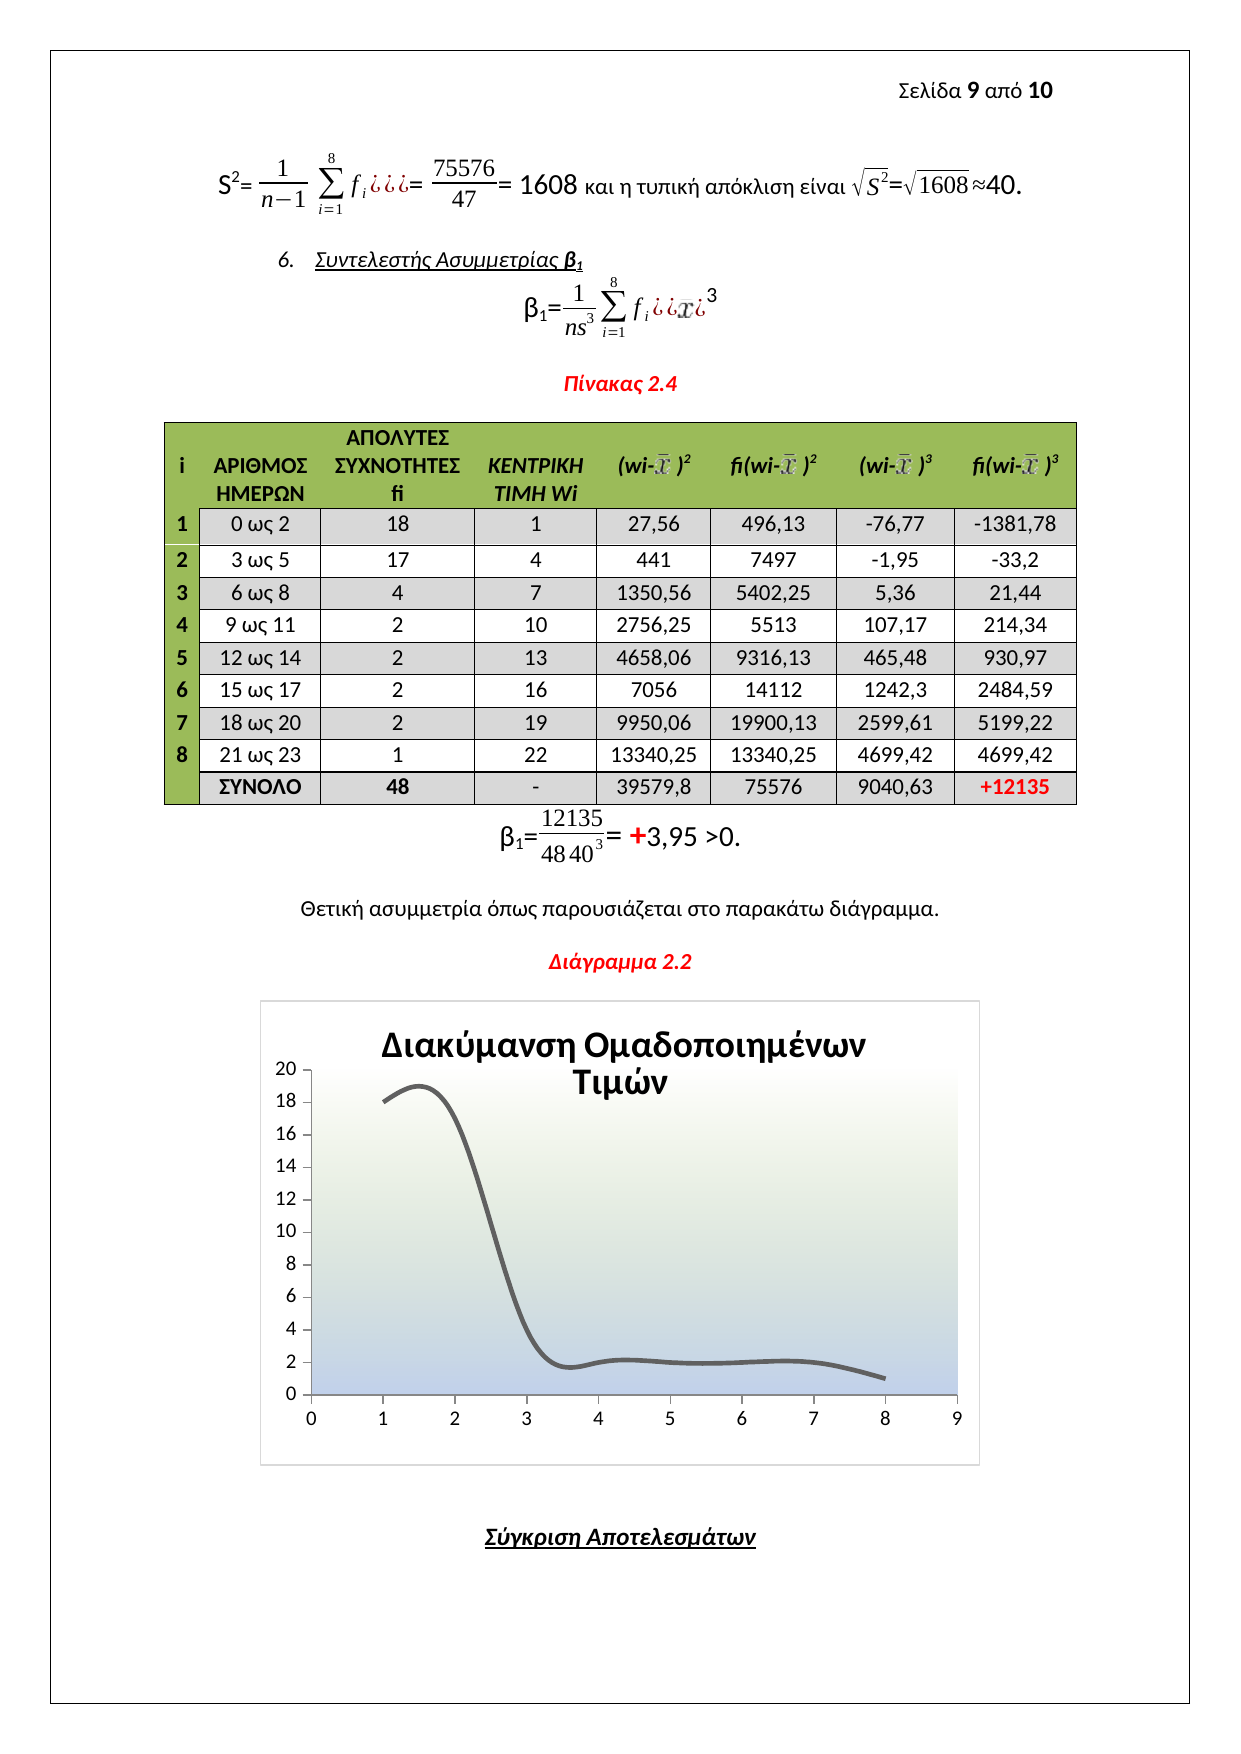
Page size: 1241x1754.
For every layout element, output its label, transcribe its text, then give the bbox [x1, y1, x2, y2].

table_cell 214,34 [955, 610, 1076, 642]
table_cell 107,17 [837, 610, 954, 642]
table_header (wi- )2 [597, 423, 711, 508]
table_cell [165, 771, 199, 804]
table_header ΚΕΝΤΡΙΚΗ ΤΙΜΗ Wi [474, 423, 597, 508]
table_cell 2756,25 [597, 610, 710, 642]
table_cell 3 ως 5 [200, 546, 320, 577]
table_header (wi- )3 [836, 423, 954, 508]
table_cell 6 [165, 674, 199, 707]
text β1== +3,95 >0. [187, 805, 1053, 867]
table_cell 7 [165, 707, 199, 739]
table_cell 6 ως 8 [200, 578, 320, 609]
table_cell 2 [321, 643, 474, 674]
table_cell 39579,8 [597, 773, 710, 804]
table_cell 21 ως 23 [200, 740, 320, 771]
table_cell 5,36 [837, 578, 954, 609]
table_cell 27,56 [597, 509, 710, 544]
table_cell 16 [475, 675, 596, 707]
table_cell 48 [321, 773, 474, 804]
table_cell 1242,3 [837, 675, 954, 707]
table_cell 441 [597, 546, 710, 577]
table_cell 496,13 [711, 509, 836, 544]
table_cell ΣΥΝΟΛΟ [200, 773, 320, 804]
table_cell 2484,59 [955, 675, 1076, 707]
table_cell 22 [475, 740, 596, 771]
text β1=3 [187, 273, 1053, 341]
text S2= = = 1608 και η τυπική απόκλιση είναι =40. [187, 150, 1053, 217]
table_cell -1381,78 [955, 509, 1076, 544]
table_cell 9040,63 [837, 773, 954, 804]
table_cell 8 [165, 739, 199, 771]
table_cell 4 [165, 609, 199, 642]
table_cell 465,48 [837, 643, 954, 674]
table_cell 2599,61 [837, 708, 954, 739]
table_cell 4658,06 [597, 643, 710, 674]
table_cell 15 ως 17 [200, 675, 320, 707]
table_cell 4699,42 [837, 740, 954, 771]
table_header i [165, 423, 200, 508]
text Σύγκριση Αποτελεσμάτων [187, 1521, 1053, 1552]
table_cell 7497 [711, 546, 836, 577]
picture [1021, 454, 1039, 474]
table_cell - [475, 773, 596, 804]
text Πίνακας 2.4 [187, 369, 1053, 397]
table_cell 2 [321, 610, 474, 642]
table_cell 4 [321, 578, 474, 609]
table_cell 19900,13 [711, 708, 836, 739]
table_cell -33,2 [955, 546, 1076, 577]
table_cell 9950,06 [597, 708, 710, 739]
table_cell 5199,22 [955, 708, 1076, 739]
table_cell 5513 [711, 610, 836, 642]
table_header fi(wi- )2 [711, 423, 836, 508]
table_cell 1 [321, 740, 474, 771]
table_cell 1350,56 [597, 578, 710, 609]
table_cell 2 [321, 675, 474, 707]
table_cell 18 ως 20 [200, 708, 320, 739]
text Θετική ασυμμετρία όπως παρουσιάζεται στο παρακάτω διάγραμμα. [187, 894, 1053, 922]
table_cell 19 [475, 708, 596, 739]
table_cell 7 [475, 578, 596, 609]
table_cell 930,97 [955, 643, 1076, 674]
table_cell 0 ως 2 [200, 509, 320, 544]
list Συντελεστής Ασυμμετρίας β1 [277, 245, 1053, 273]
table_cell 4 [475, 546, 596, 577]
table_cell +12135 [955, 773, 1076, 804]
table_cell 4699,42 [955, 740, 1076, 771]
table_cell 18 [321, 509, 474, 544]
table_cell 5402,25 [711, 578, 836, 609]
table_cell 5 [165, 642, 199, 674]
table_cell 2 [165, 545, 199, 577]
table_header ΑΠΟΛΥΤΕΣ ΣΥΧΝΟΤΗΤΕΣ fi [321, 423, 474, 508]
table_cell -76,77 [837, 509, 954, 544]
table_cell 21,44 [955, 578, 1076, 609]
table_cell 12 ως 14 [200, 643, 320, 674]
picture [780, 454, 798, 474]
table_cell 14112 [711, 675, 836, 707]
table_cell -1,95 [837, 546, 954, 577]
table_cell 9 ως 11 [200, 610, 320, 642]
table_cell 7056 [597, 675, 710, 707]
table_header fi(wi- )3 [954, 423, 1076, 508]
table_cell 75576 [711, 773, 836, 804]
table_cell 13340,25 [711, 740, 836, 771]
table_cell 3 [165, 577, 199, 609]
picture [895, 454, 913, 474]
table_cell 1 [165, 508, 199, 544]
picture [677, 299, 695, 318]
text Διάγραμμα 2.2 [187, 947, 1053, 975]
table_header ΑΡΙΘΜΟΣ ΗΜΕΡΩΝ [200, 423, 321, 508]
table_cell 2 [321, 708, 474, 739]
picture [654, 454, 672, 474]
table_cell 13 [475, 643, 596, 674]
table_cell 1 [475, 509, 596, 544]
table_cell 17 [321, 546, 474, 577]
table_cell 9316,13 [711, 643, 836, 674]
table_cell 10 [475, 610, 596, 642]
table_cell 13340,25 [597, 740, 710, 771]
